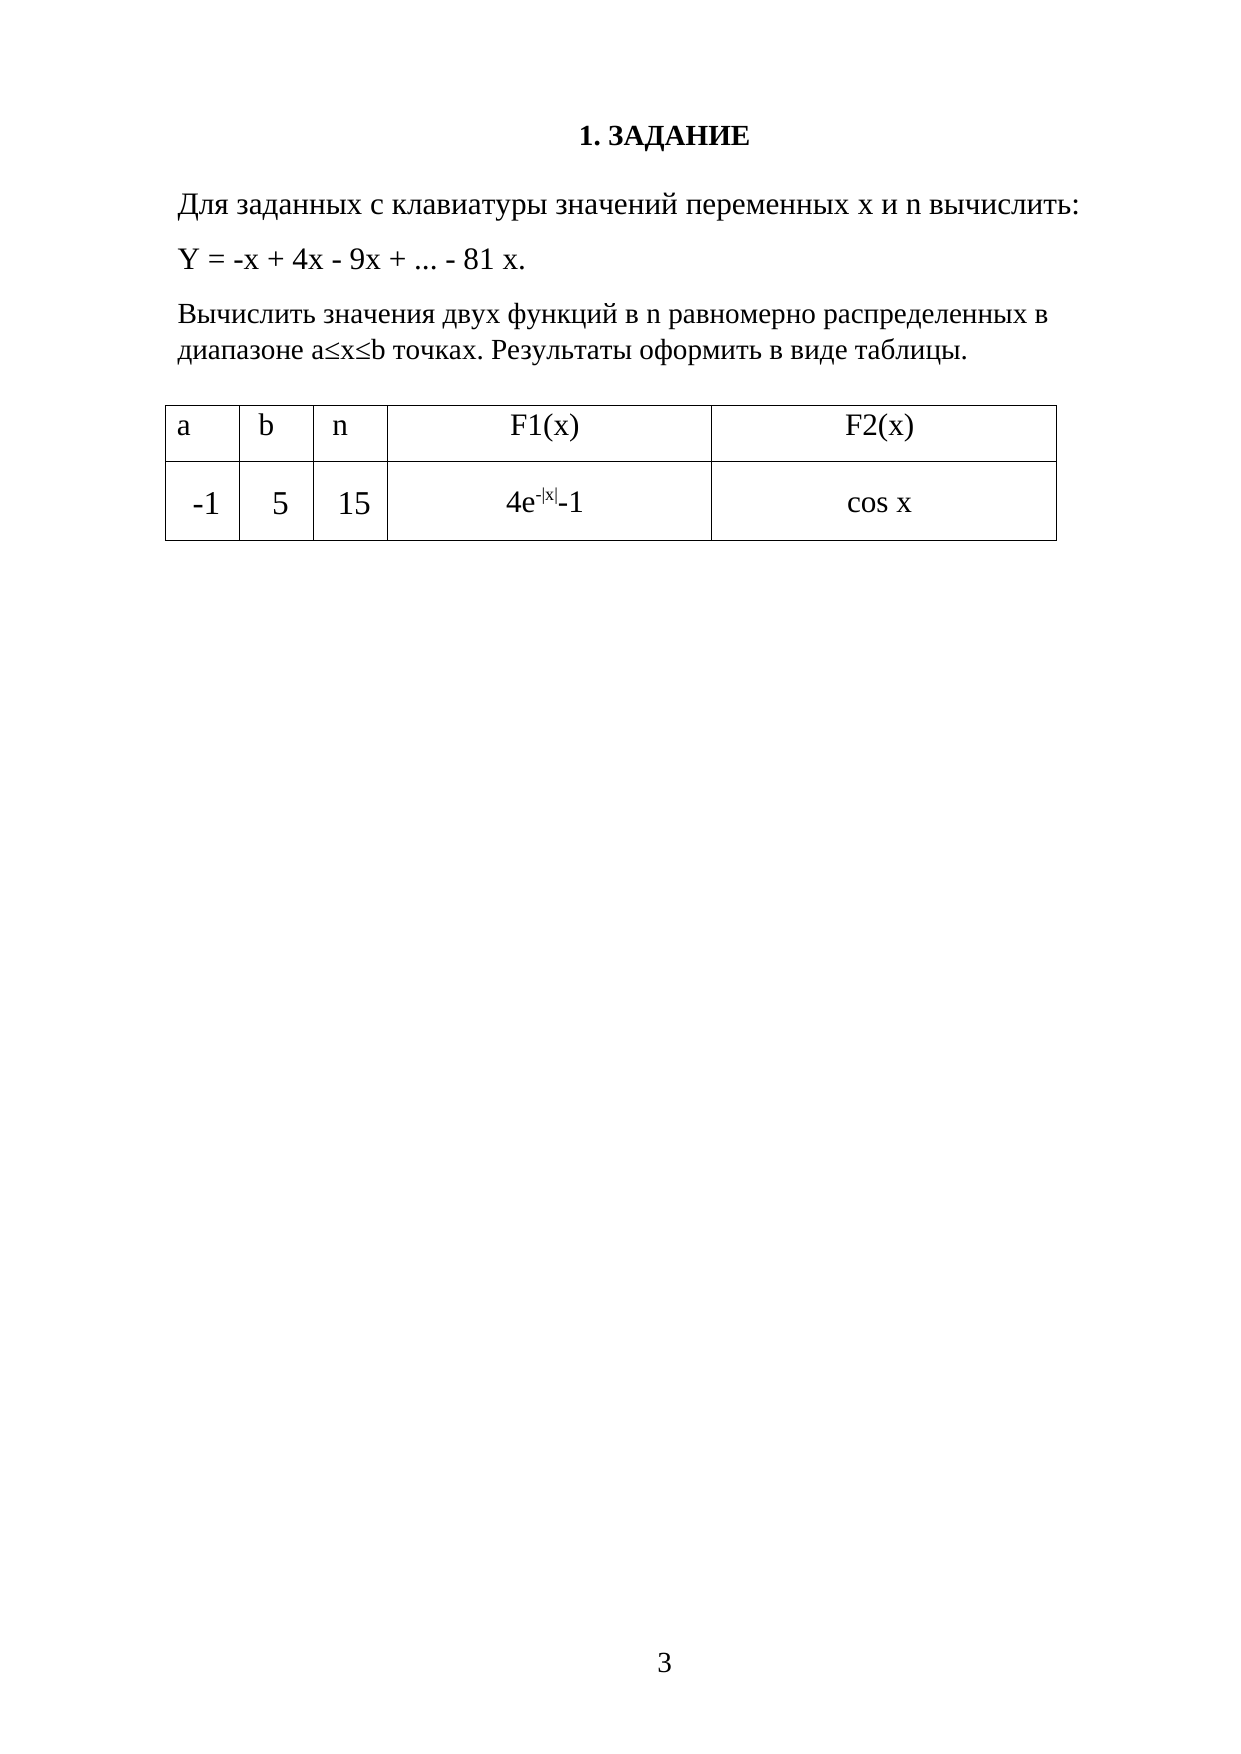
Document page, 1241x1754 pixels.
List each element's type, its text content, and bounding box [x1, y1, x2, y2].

table_header F1(х) [388, 406, 711, 461]
table_cell -1 [166, 462, 239, 540]
table_cell 15 [314, 462, 387, 540]
text 1. ЗАДАНИЕ [177, 118, 1152, 152]
table_header n [314, 406, 387, 461]
text Y = -x + 4x - 9x + ... - 81 x. [177, 241, 1152, 277]
table_cell 5 [240, 462, 313, 540]
text Вычислить значения двух функций в n равномерно распределенных в диапазоне а≤x≤b точках. Результаты оформить в виде таблицы. [177, 296, 1152, 366]
table_cell 4e-|x|-1 [388, 462, 711, 540]
text Для заданных с клавиатуры значений переменных x и n вычислить: [177, 185, 1152, 221]
table_header a [166, 406, 239, 461]
table_cell cos x [712, 462, 1056, 540]
table_header F2(х) [712, 406, 1056, 461]
table_header b [240, 406, 313, 461]
